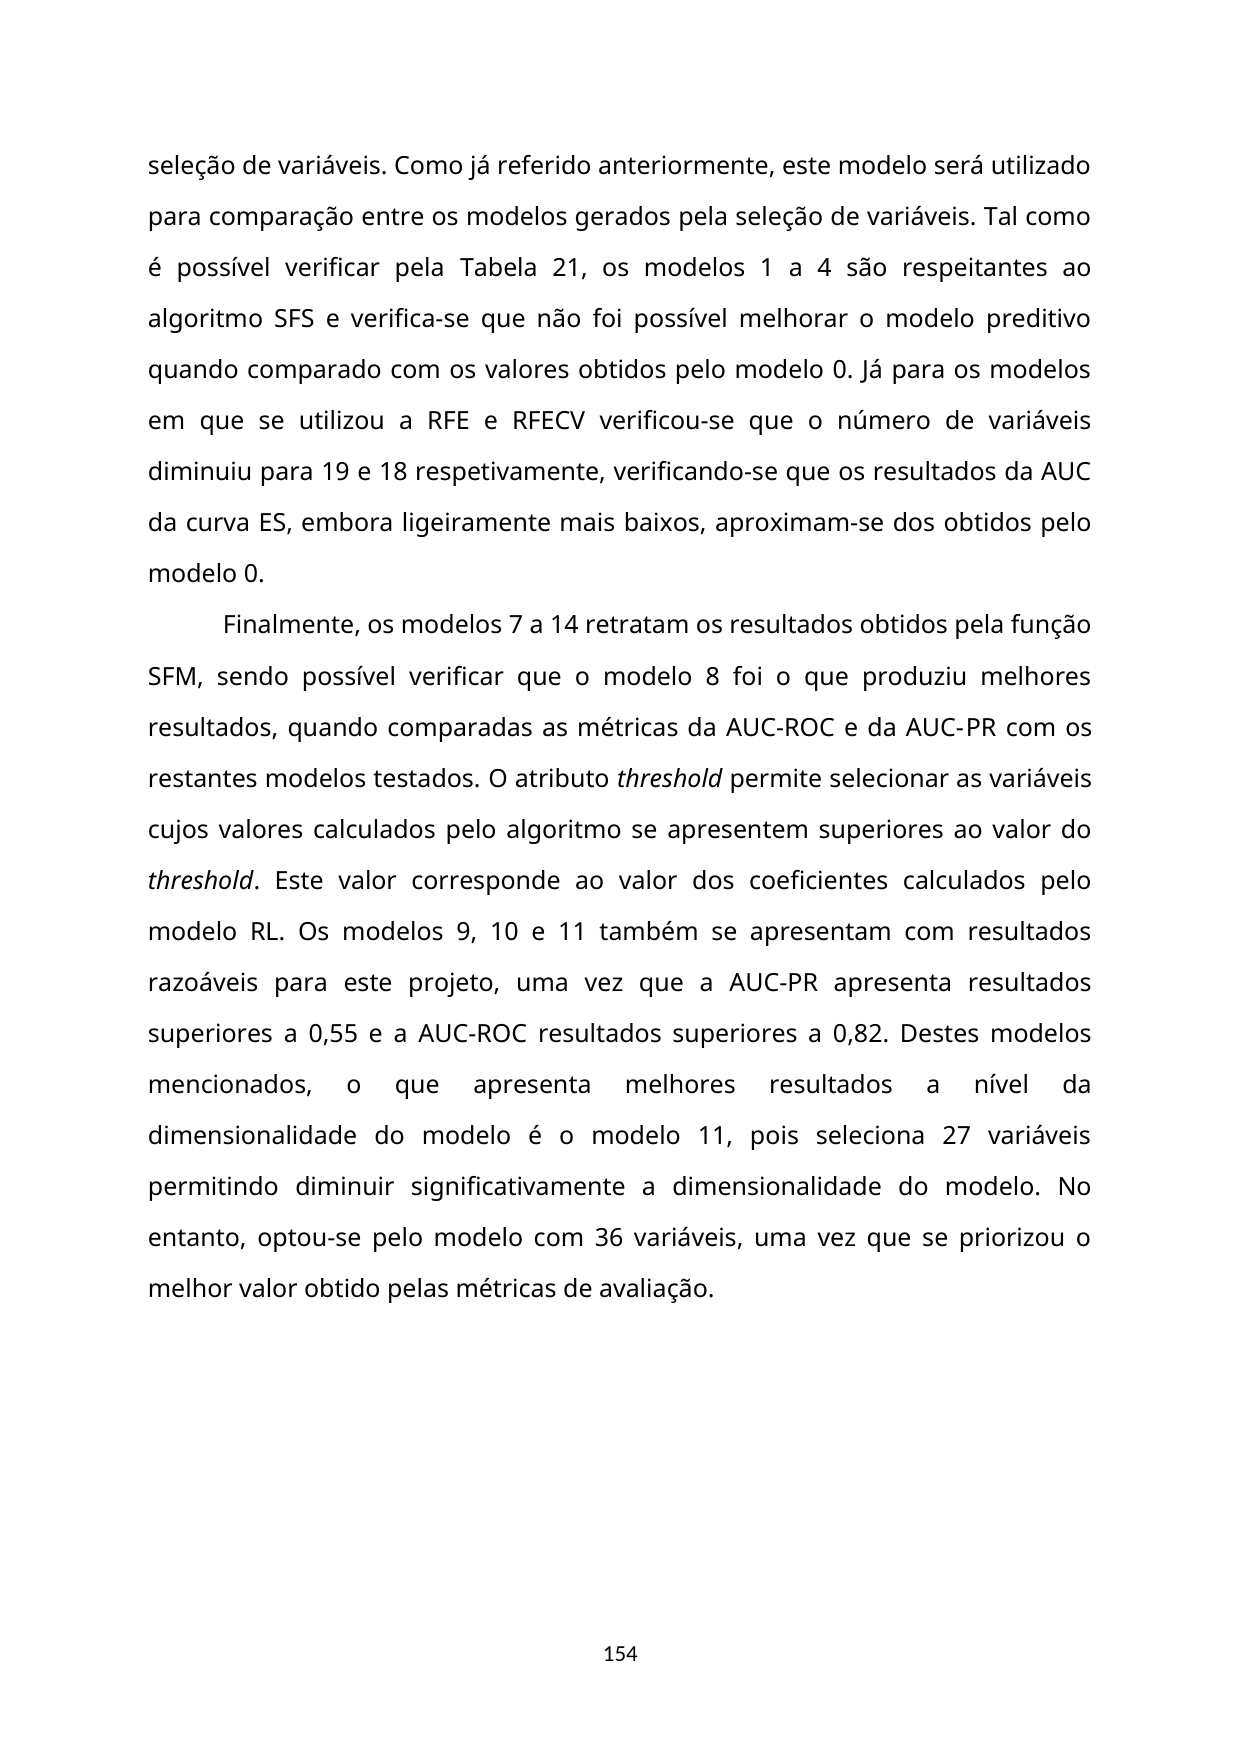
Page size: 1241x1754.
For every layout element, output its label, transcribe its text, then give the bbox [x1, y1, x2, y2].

text Finalmente, os modelos 7 a 14 retratam os resultados obtidos pela função SFM, sendo possível verificar que o modelo 8 foi o que produziu melhores resultados, quando comparadas as métricas da AUC-ROC e da AUC-PR com os restantes modelos testados. O atributo threshold permite selecionar as variáveis cujos valores calculados pelo algoritmo se apresentem superiores ao valor do threshold. Este valor corresponde ao valor dos coeficientes calculados pelo modelo RL. Os modelos 9, 10 e 11 também se apresentam com resultados razoáveis para este projeto, uma vez que a AUC-PR apresenta resultados superiores a 0,55 e a AUC-ROC resultados superiores a 0,82. Destes modelos mencionados, o que apresenta melhores resultados a nível da dimensionalidade do modelo é o modelo 11, pois seleciona 27 variáveis permitindo diminuir significativamente a dimensionalidade do modelo. No entanto, optou-se pelo modelo com 36 variáveis, uma vez que se priorizou o melhor valor obtido pelas métricas de avaliação. [148, 607, 1092, 1305]
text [148, 148, 1092, 590]
